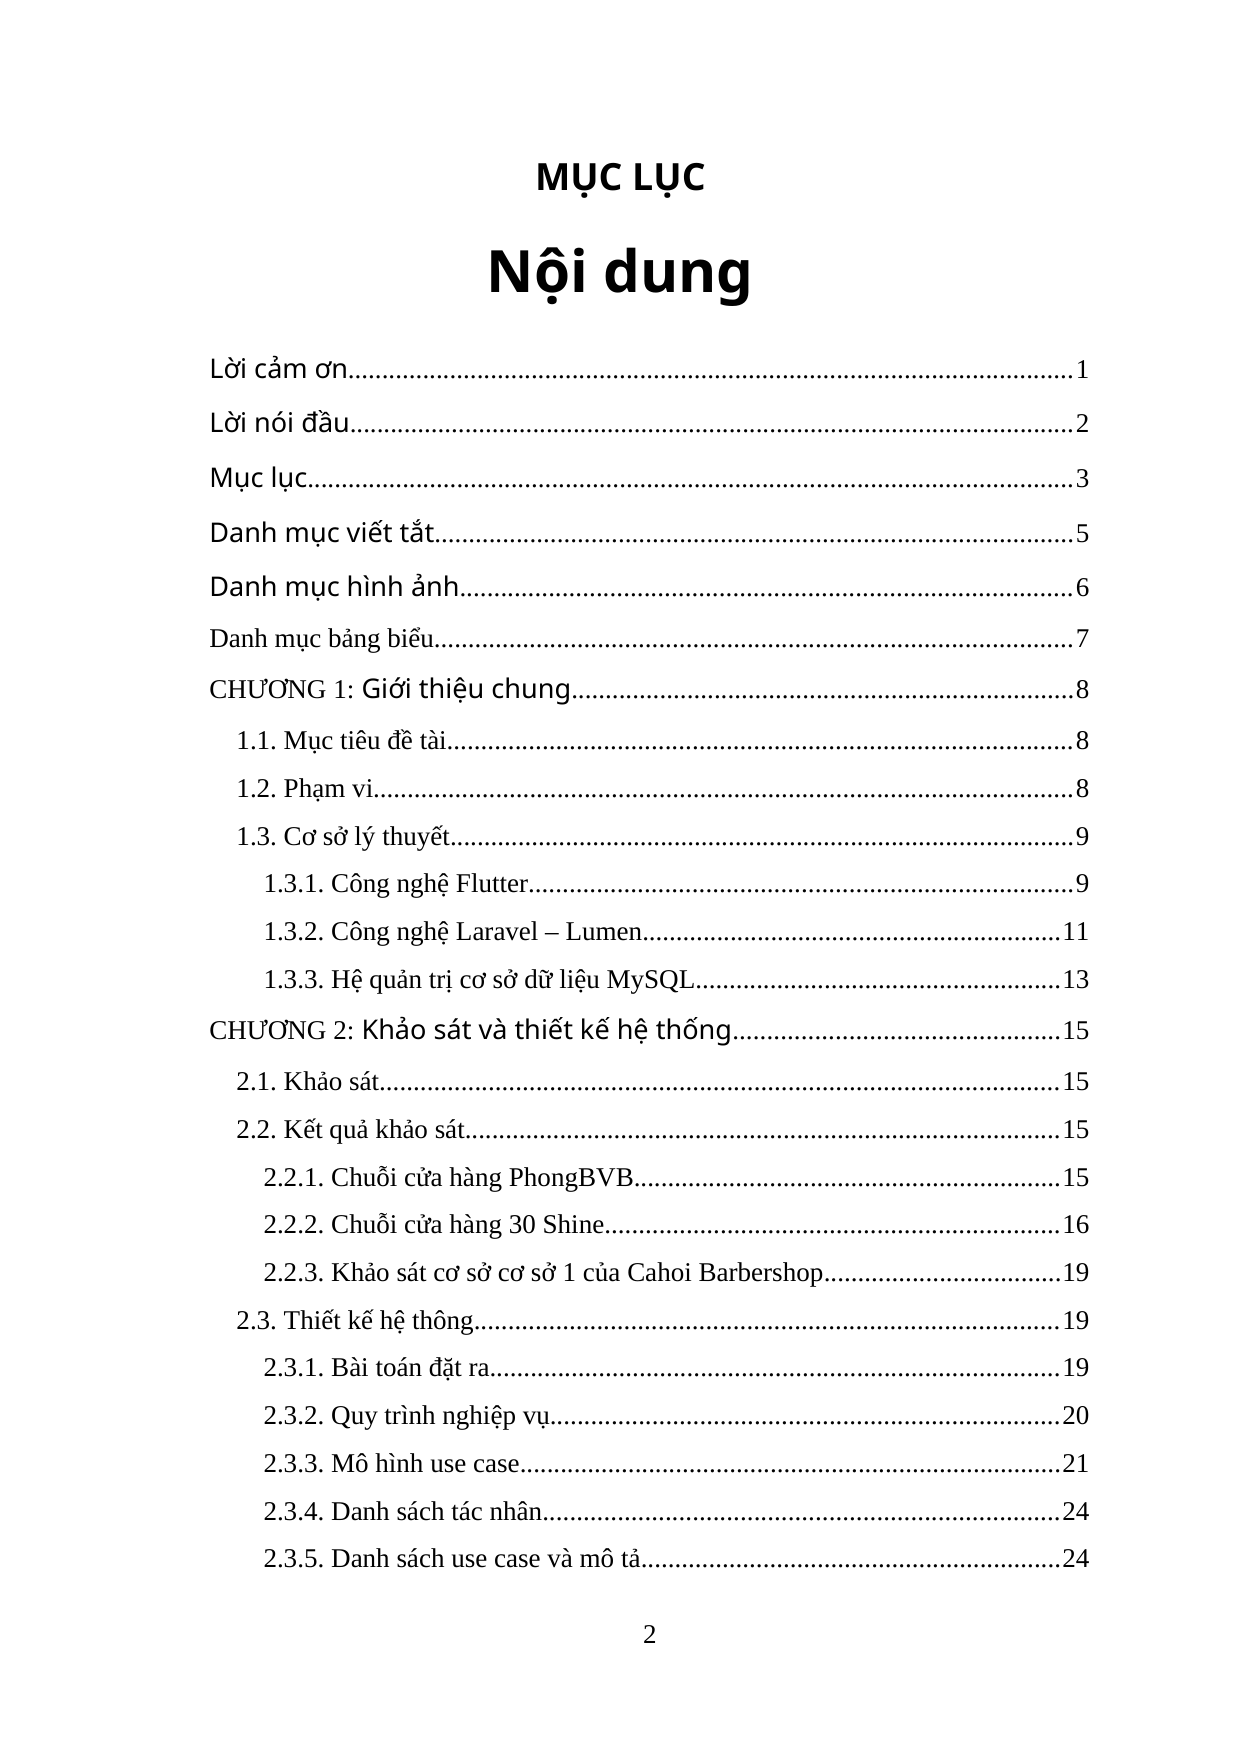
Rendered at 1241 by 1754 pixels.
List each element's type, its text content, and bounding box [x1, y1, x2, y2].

subtitle Mục lục [150, 150, 1090, 201]
